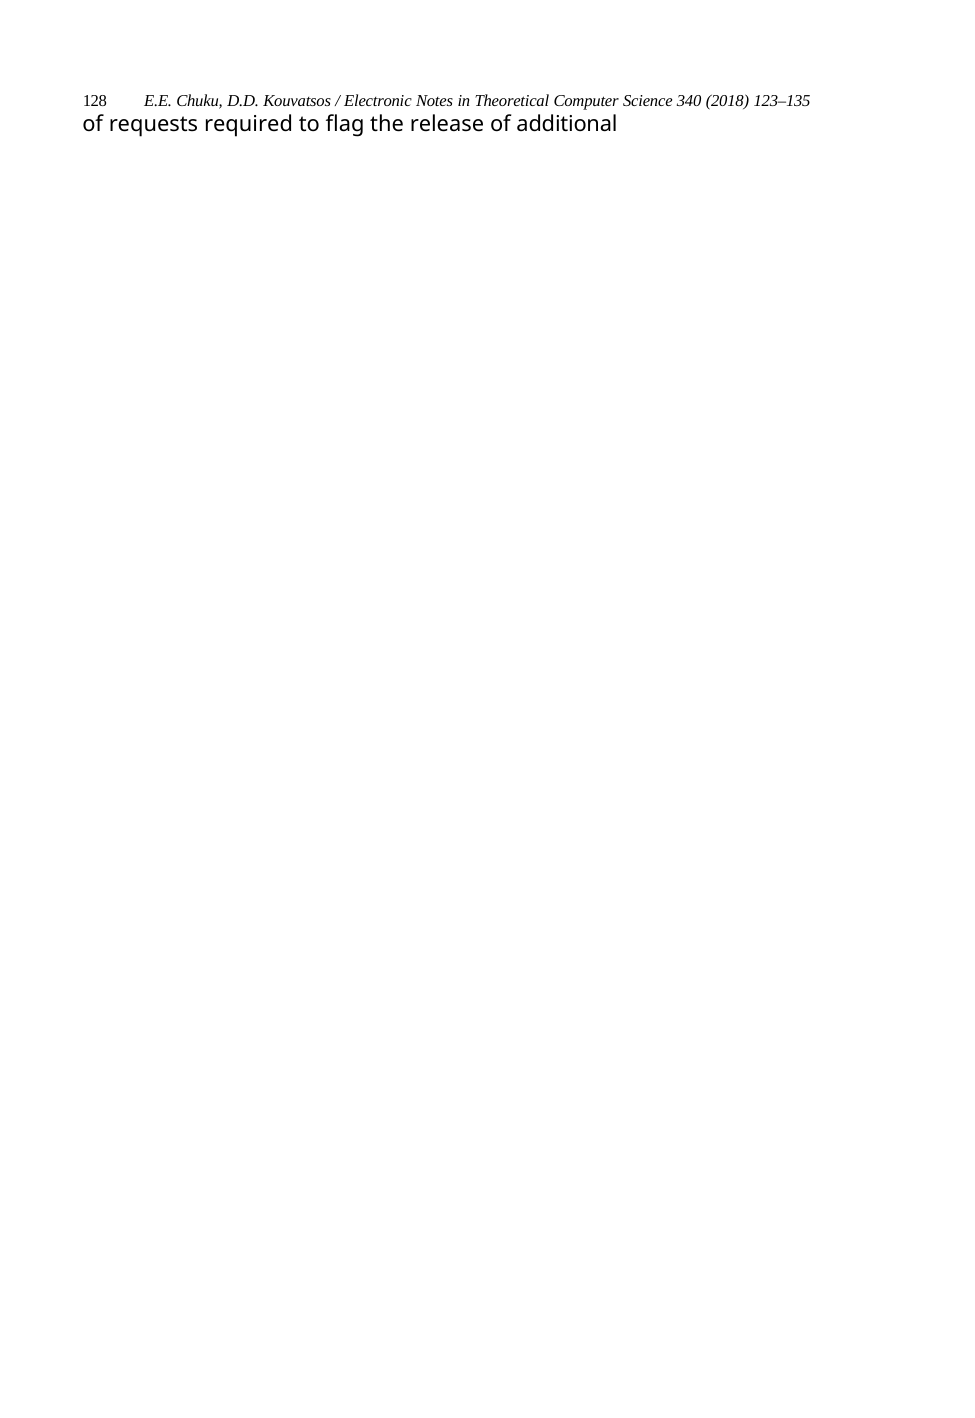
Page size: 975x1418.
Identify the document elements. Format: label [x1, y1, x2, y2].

text [82, 110, 881, 137]
